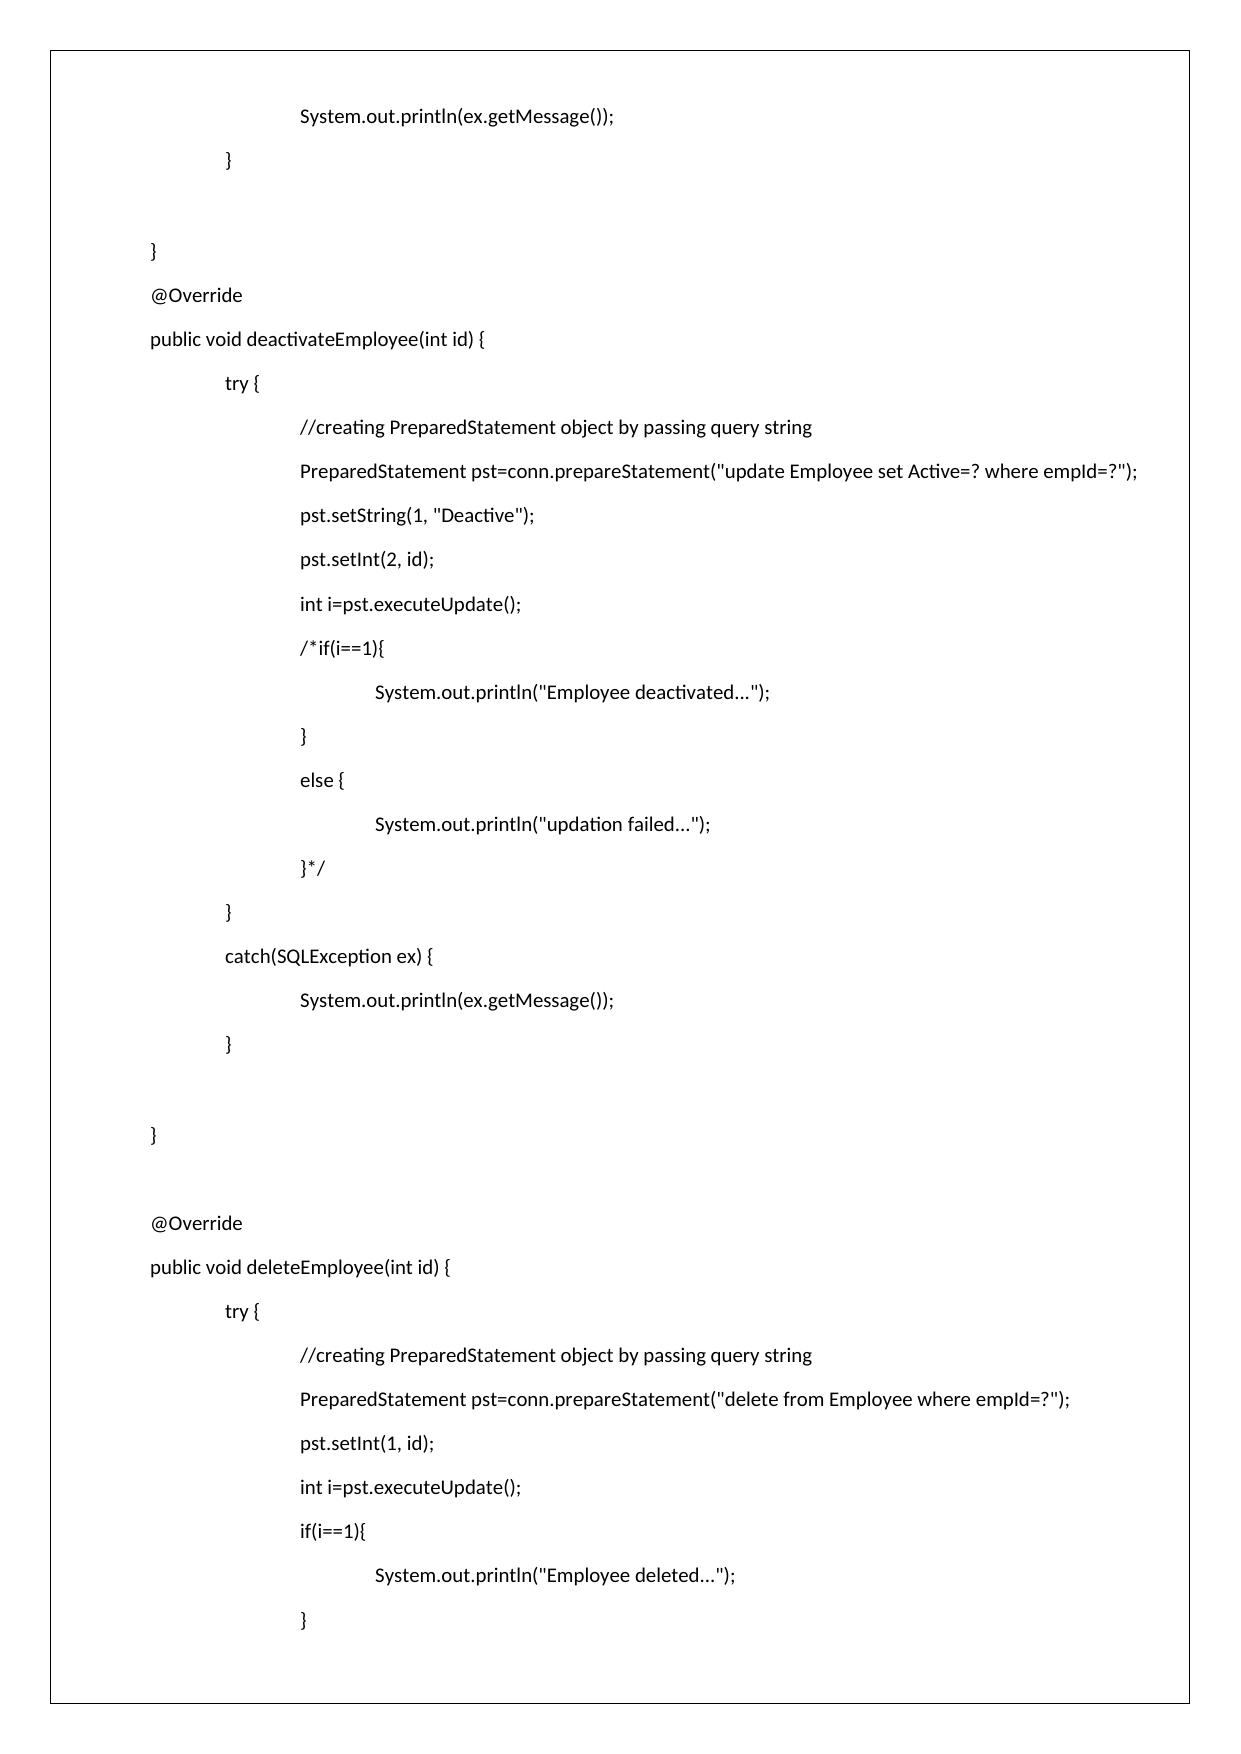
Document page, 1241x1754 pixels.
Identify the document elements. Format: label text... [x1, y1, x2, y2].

text @Override [76, 282, 1169, 308]
text } [76, 147, 1169, 173]
text System.out.println("Employee deleted..."); [76, 1563, 1169, 1588]
text try { [76, 1298, 1169, 1324]
text } [76, 899, 1169, 924]
text } [76, 1031, 1169, 1057]
text } [76, 238, 1169, 264]
text /*if(i==1){ [76, 635, 1169, 660]
text pst.setString(1, "Deactive"); [76, 503, 1169, 528]
text if(i==1){ [76, 1519, 1169, 1544]
text //creating PreparedStatement object by passing query string [76, 414, 1169, 440]
text }*/ [76, 855, 1169, 881]
text pst.setInt(2, id); [76, 547, 1169, 572]
text System.out.println("updation failed..."); [76, 811, 1169, 836]
text int i=pst.executeUpdate(); [76, 1474, 1169, 1500]
text System.out.println(ex.getMessage()); [76, 987, 1169, 1013]
text PreparedStatement pst=conn.prepareStatement("update Employee set Active=? where empId=?"); [76, 458, 1169, 484]
text else { [76, 767, 1169, 792]
text } [76, 723, 1169, 748]
text pst.setInt(1, id); [76, 1431, 1169, 1456]
text public void deleteEmployee(int id) { [76, 1254, 1169, 1280]
text System.out.println(ex.getMessage()); [76, 103, 1169, 129]
text int i=pst.executeUpdate(); [76, 591, 1169, 616]
text PreparedStatement pst=conn.prepareStatement("delete from Employee where empId=?"); [76, 1386, 1169, 1412]
text System.out.println("Employee deactivated..."); [76, 679, 1169, 704]
text @Override [76, 1210, 1169, 1236]
text } [76, 1122, 1169, 1147]
text try { [76, 370, 1169, 396]
text public void deactivateEmployee(int id) { [76, 326, 1169, 352]
text //creating PreparedStatement object by passing query string [76, 1342, 1169, 1368]
text } [76, 1607, 1169, 1632]
text catch(SQLException ex) { [76, 943, 1169, 969]
